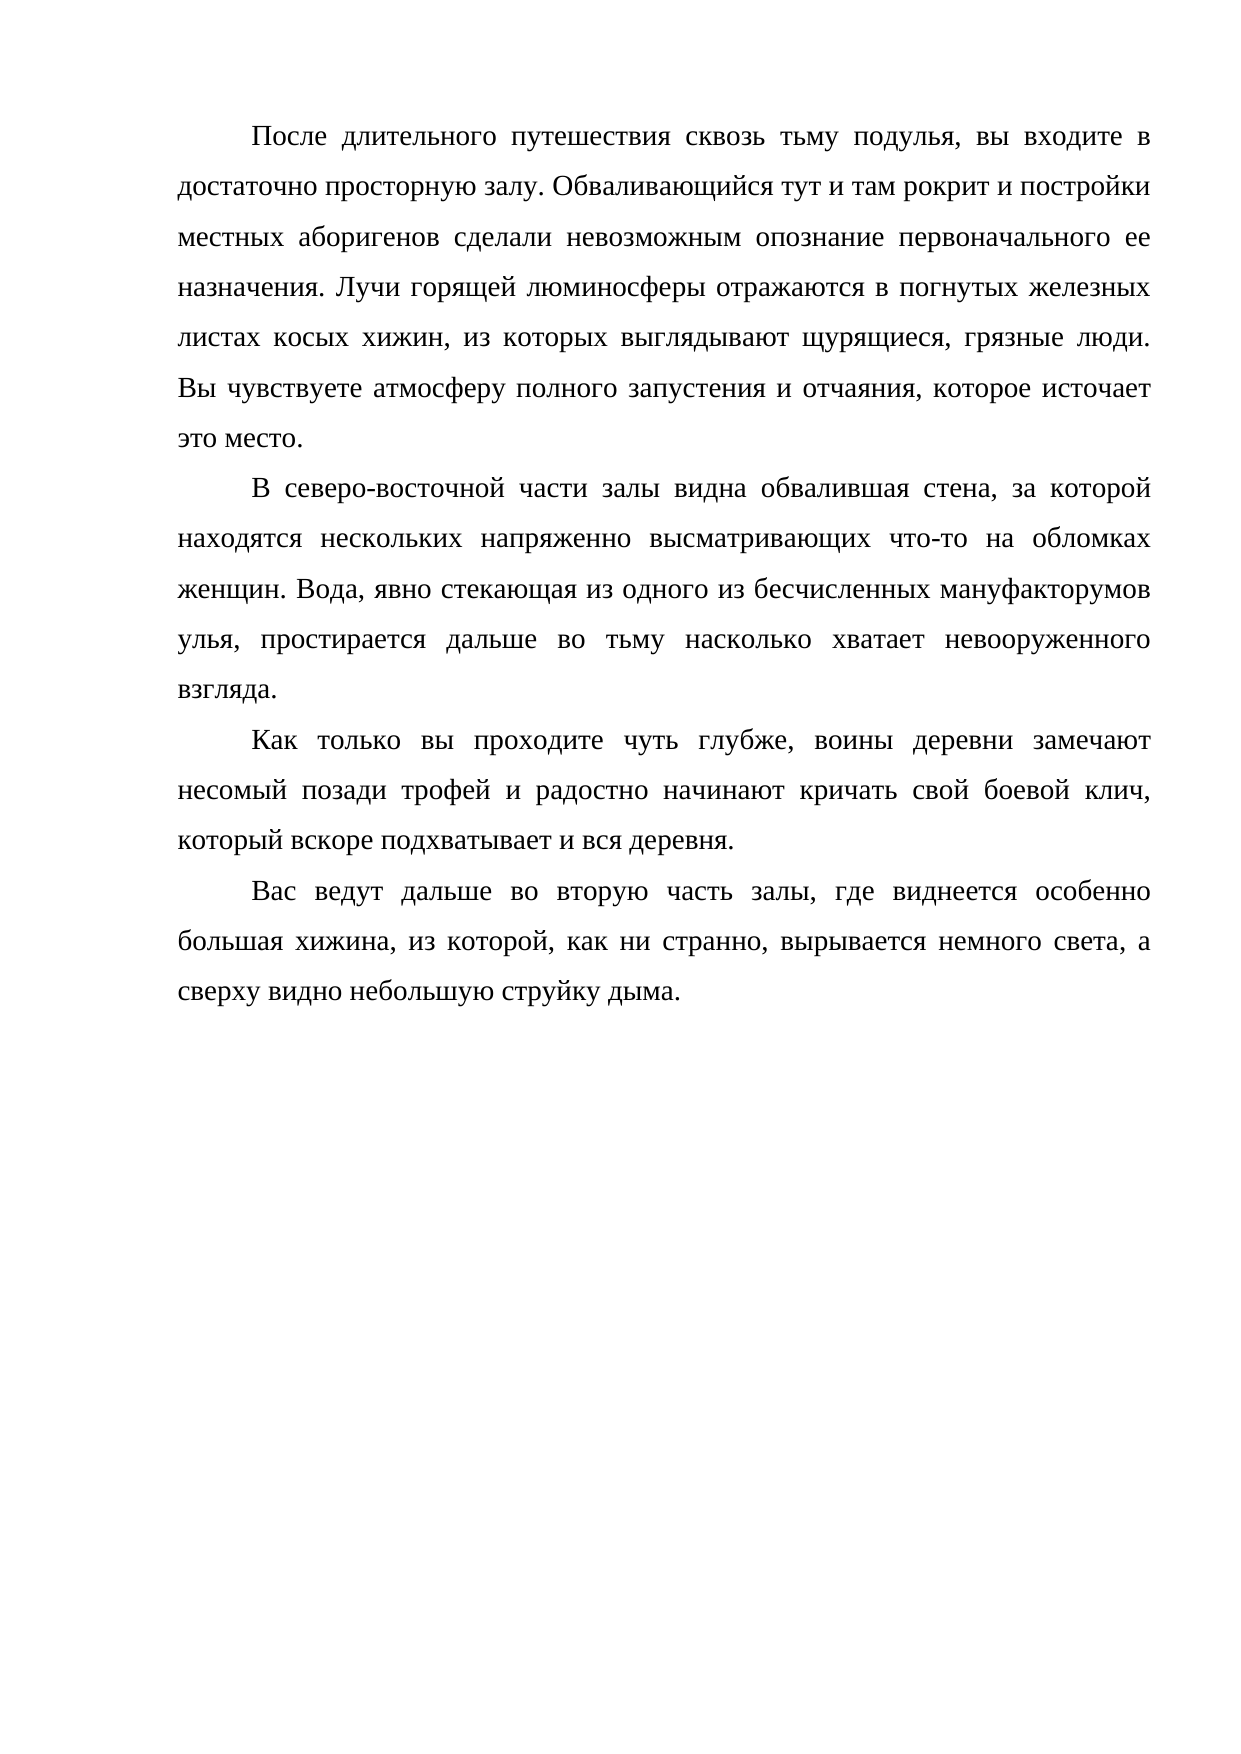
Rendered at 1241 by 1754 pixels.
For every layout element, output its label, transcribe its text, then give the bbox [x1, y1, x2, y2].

text Вас ведут дальше во вторую часть залы, где виднеется особенно большая хижина, из которой, как ни странно, вырывается немного света, а сверху видно небольшую струйку дыма. [177, 873, 1152, 1007]
text После длительного путешествия сквозь тьму подулья, вы входите в достаточно просторную залу. Обваливающийся тут и там рокрит и постройки местных аборигенов сделали невозможным опознание первоначального ее назначения. Лучи горящей люминосферы отражаются в погнутых железных листах косых хижин, из которых выглядывают щурящиеся, грязные люди. Вы чувствуете атмосферу полного запустения и отчаяния, которое источает это место. [177, 118, 1152, 453]
text В северо-восточной части залы видна обвалившая стена, за которой находятся нескольких напряженно высматривающих что-то на обломках женщин. Вода, явно стекающая из одного из бесчисленных мануфакторумов улья, простирается дальше во тьму насколько хватает невооруженного взгляда. [177, 470, 1152, 705]
text Как только вы проходите чуть глубже, воины деревни замечают несомый позади трофей и радостно начинают кричать свой боевой клич, который вскоре подхватывает и вся деревня. [177, 722, 1152, 856]
